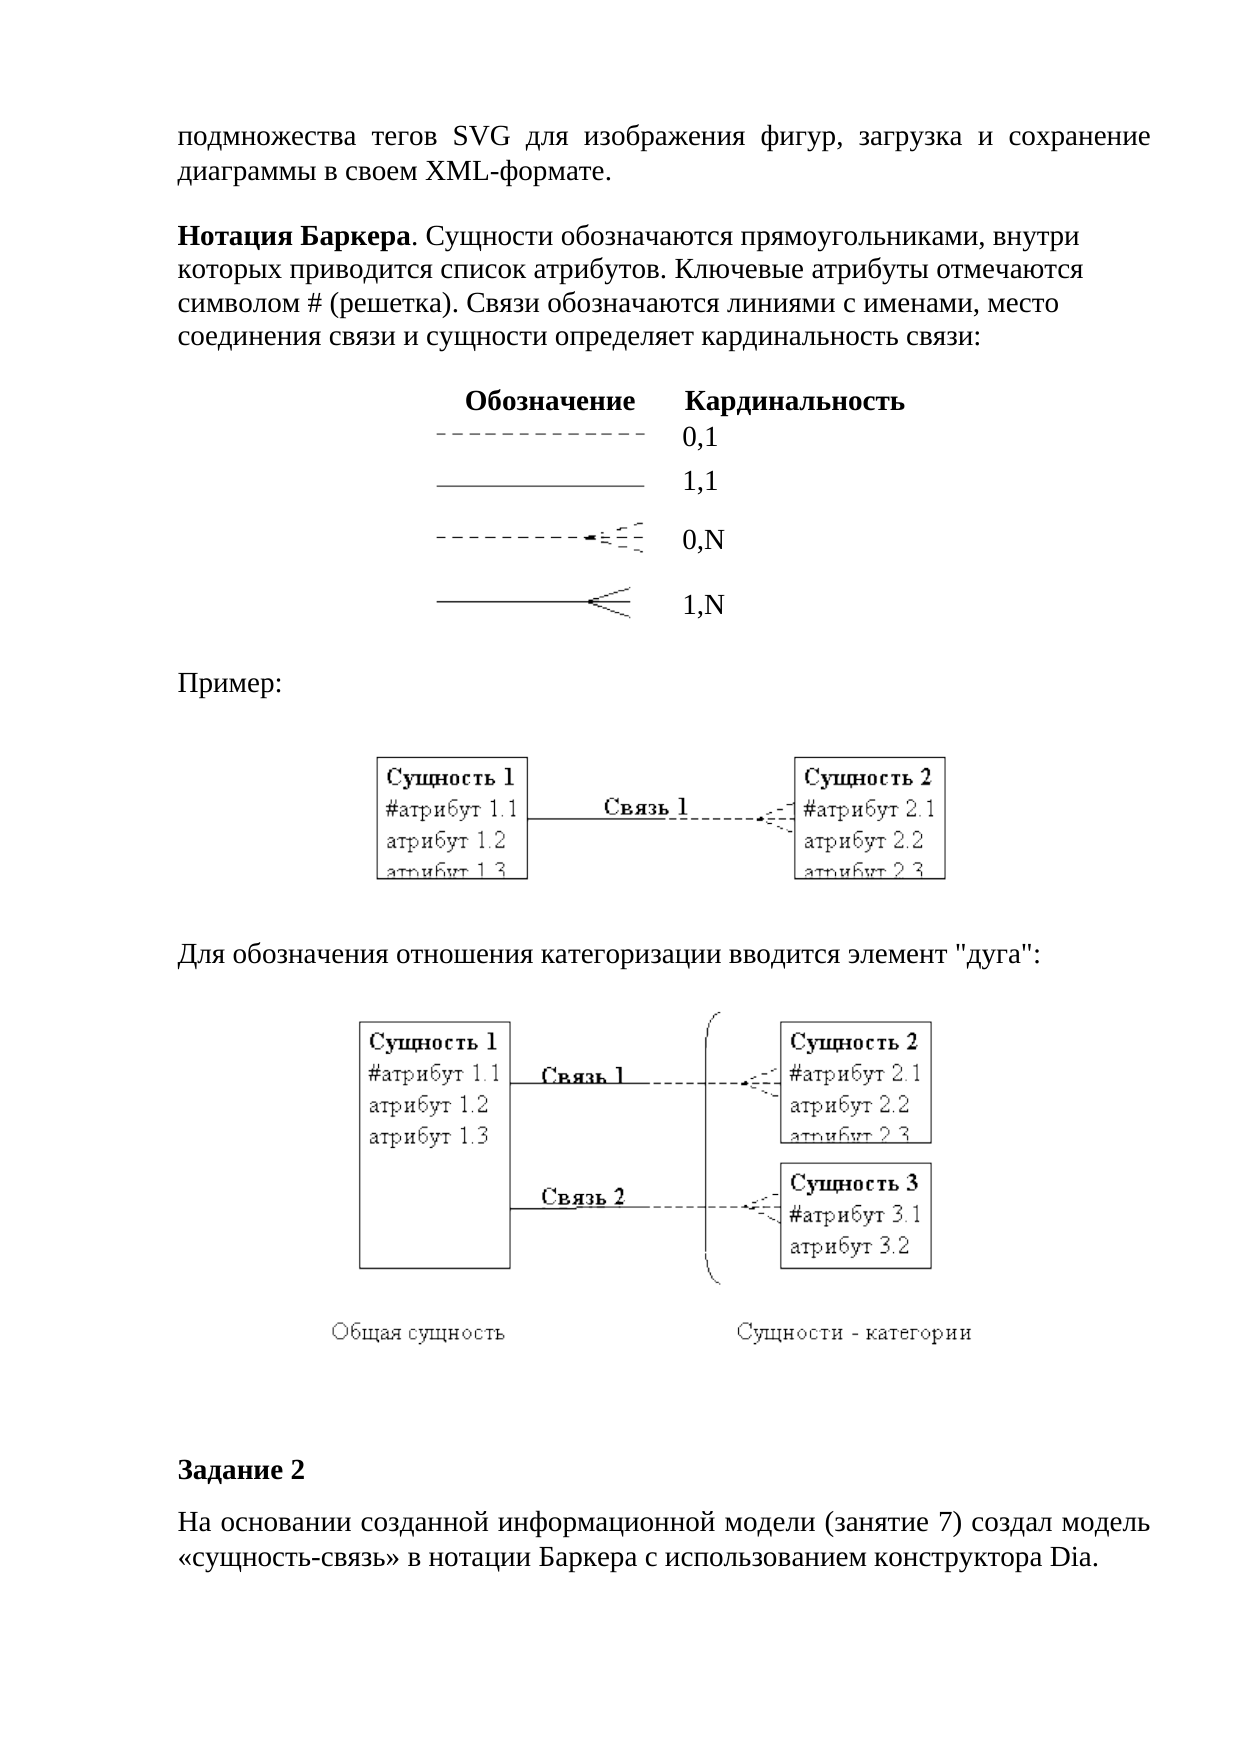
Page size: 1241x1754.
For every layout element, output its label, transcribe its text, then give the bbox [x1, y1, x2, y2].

picture [421, 456, 659, 505]
text Нотация Баркера. Сущности обозначаются прямоугольниками, внутри которых приводится список атрибутов. Ключевые атрибуты отмечаются символом # (решетка). Связи обозначаются линиями с именами, место соединения связи и сущности определяет кардинальность связи: [177, 218, 1152, 352]
table_header Кардинальность [681, 381, 909, 418]
picture [421, 507, 659, 570]
picture [361, 727, 968, 908]
text Пример: [177, 665, 1152, 698]
table_cell [420, 418, 681, 454]
table_header Обозначение [420, 381, 681, 418]
table_cell 1,N [681, 572, 909, 636]
table_cell [420, 454, 681, 506]
picture [317, 999, 1012, 1401]
table_cell [420, 572, 681, 636]
picture [421, 573, 659, 634]
text Задание 2 [177, 1452, 1152, 1486]
text На основании созданной информационной модели (занятие 7) создал модель «сущность-связь» в нотации Баркера с использованием конструктора Dia. [177, 1504, 1152, 1573]
picture [421, 419, 675, 453]
table_cell 0,N [681, 506, 909, 572]
text Для обозначения отношения категоризации вводится элемент "дуга": [177, 936, 1152, 970]
table_cell 0,1 [681, 418, 909, 454]
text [177, 118, 1152, 187]
table_cell 1,1 [681, 454, 909, 506]
table_cell [420, 506, 681, 572]
